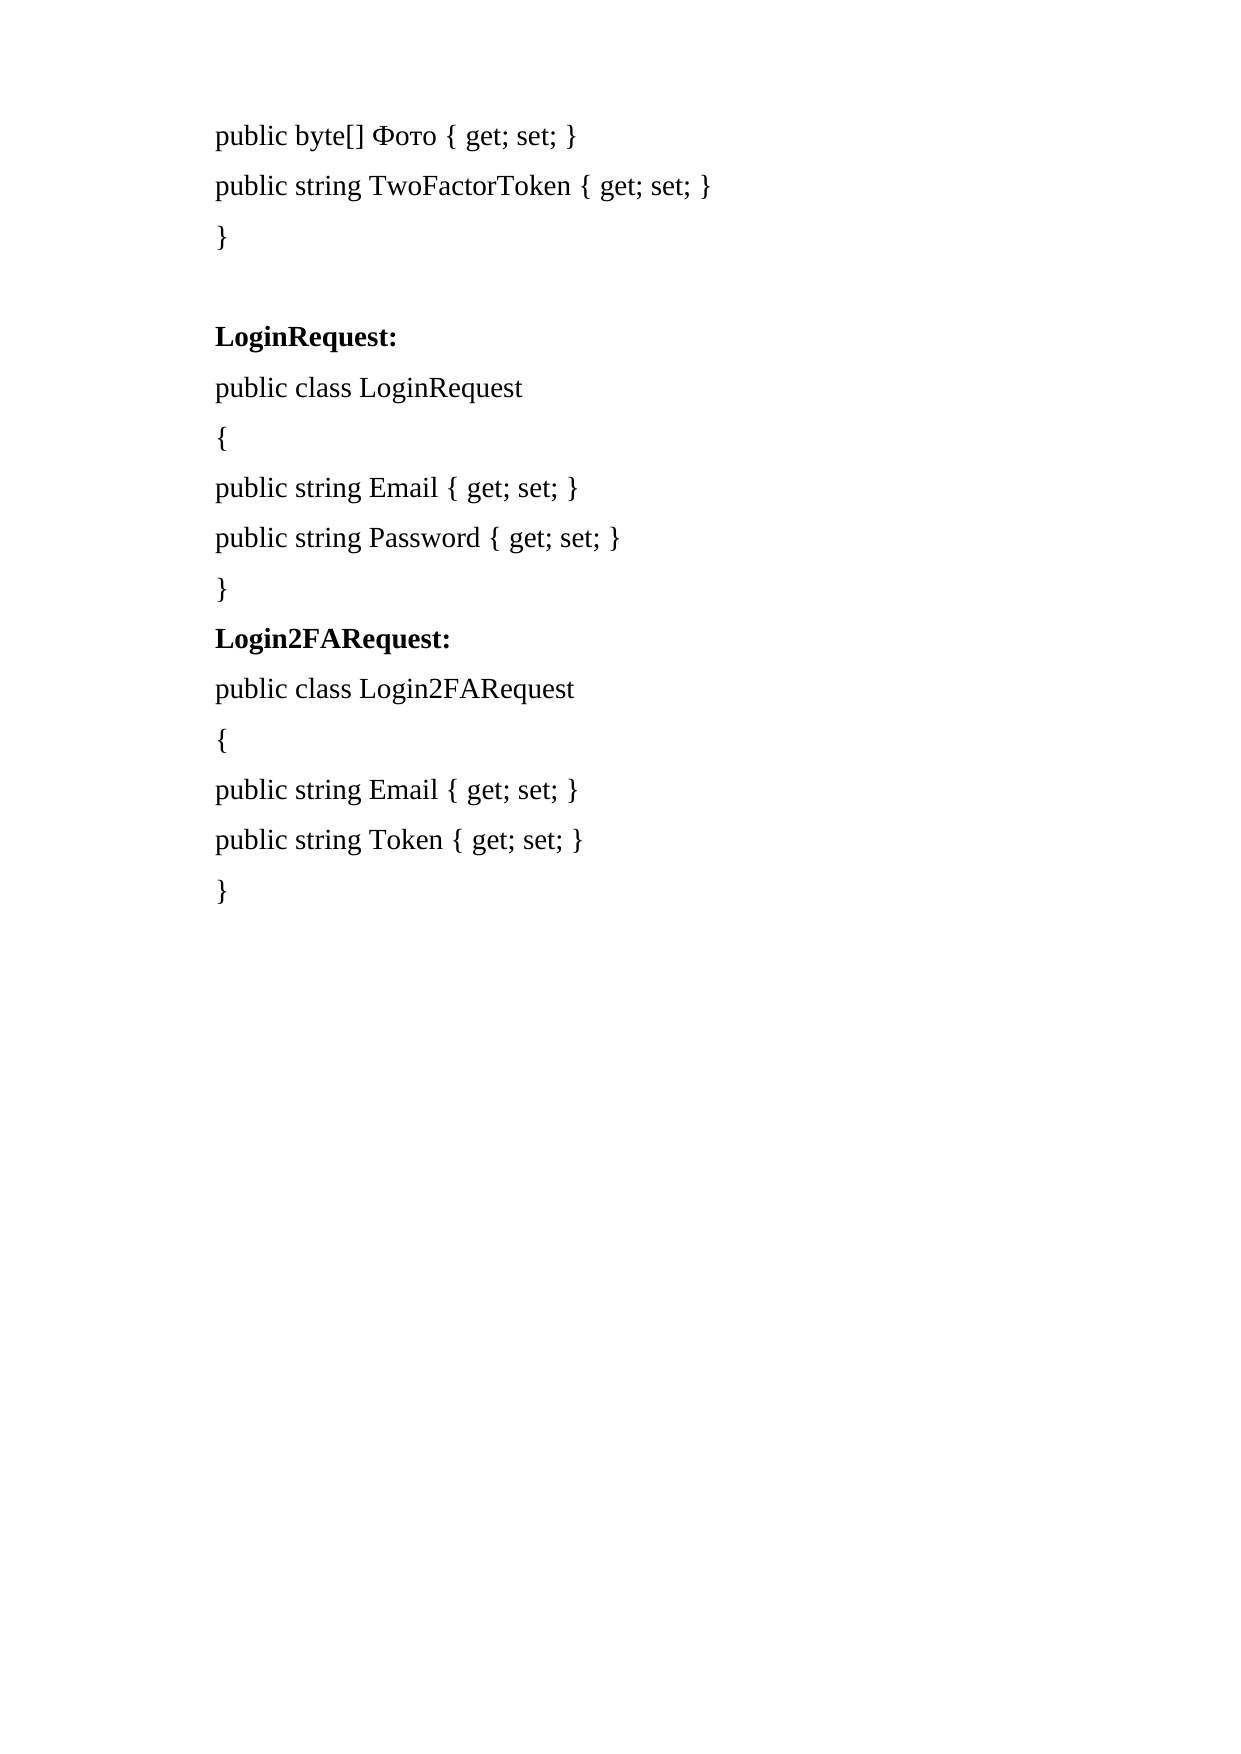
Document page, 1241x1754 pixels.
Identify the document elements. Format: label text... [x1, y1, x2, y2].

text { [215, 722, 1152, 755]
text public string Password { get; set; } [215, 521, 1152, 554]
text } [215, 873, 1152, 906]
text Login2FARequest: [215, 621, 1152, 655]
text LoginRequest: [215, 319, 1152, 353]
text } [215, 571, 1152, 604]
text public string Email { get; set; } [215, 470, 1152, 504]
text public string TwoFactorToken { get; set; } [215, 168, 1152, 202]
text { [215, 420, 1152, 453]
text public byte[] Фото { get; set; } [215, 118, 1152, 152]
text public class Login2FARequest [215, 672, 1152, 705]
text } [215, 219, 1152, 252]
text public class LoginRequest [215, 370, 1152, 403]
text public string Email { get; set; } [215, 772, 1152, 806]
text public string Token { get; set; } [215, 822, 1152, 856]
